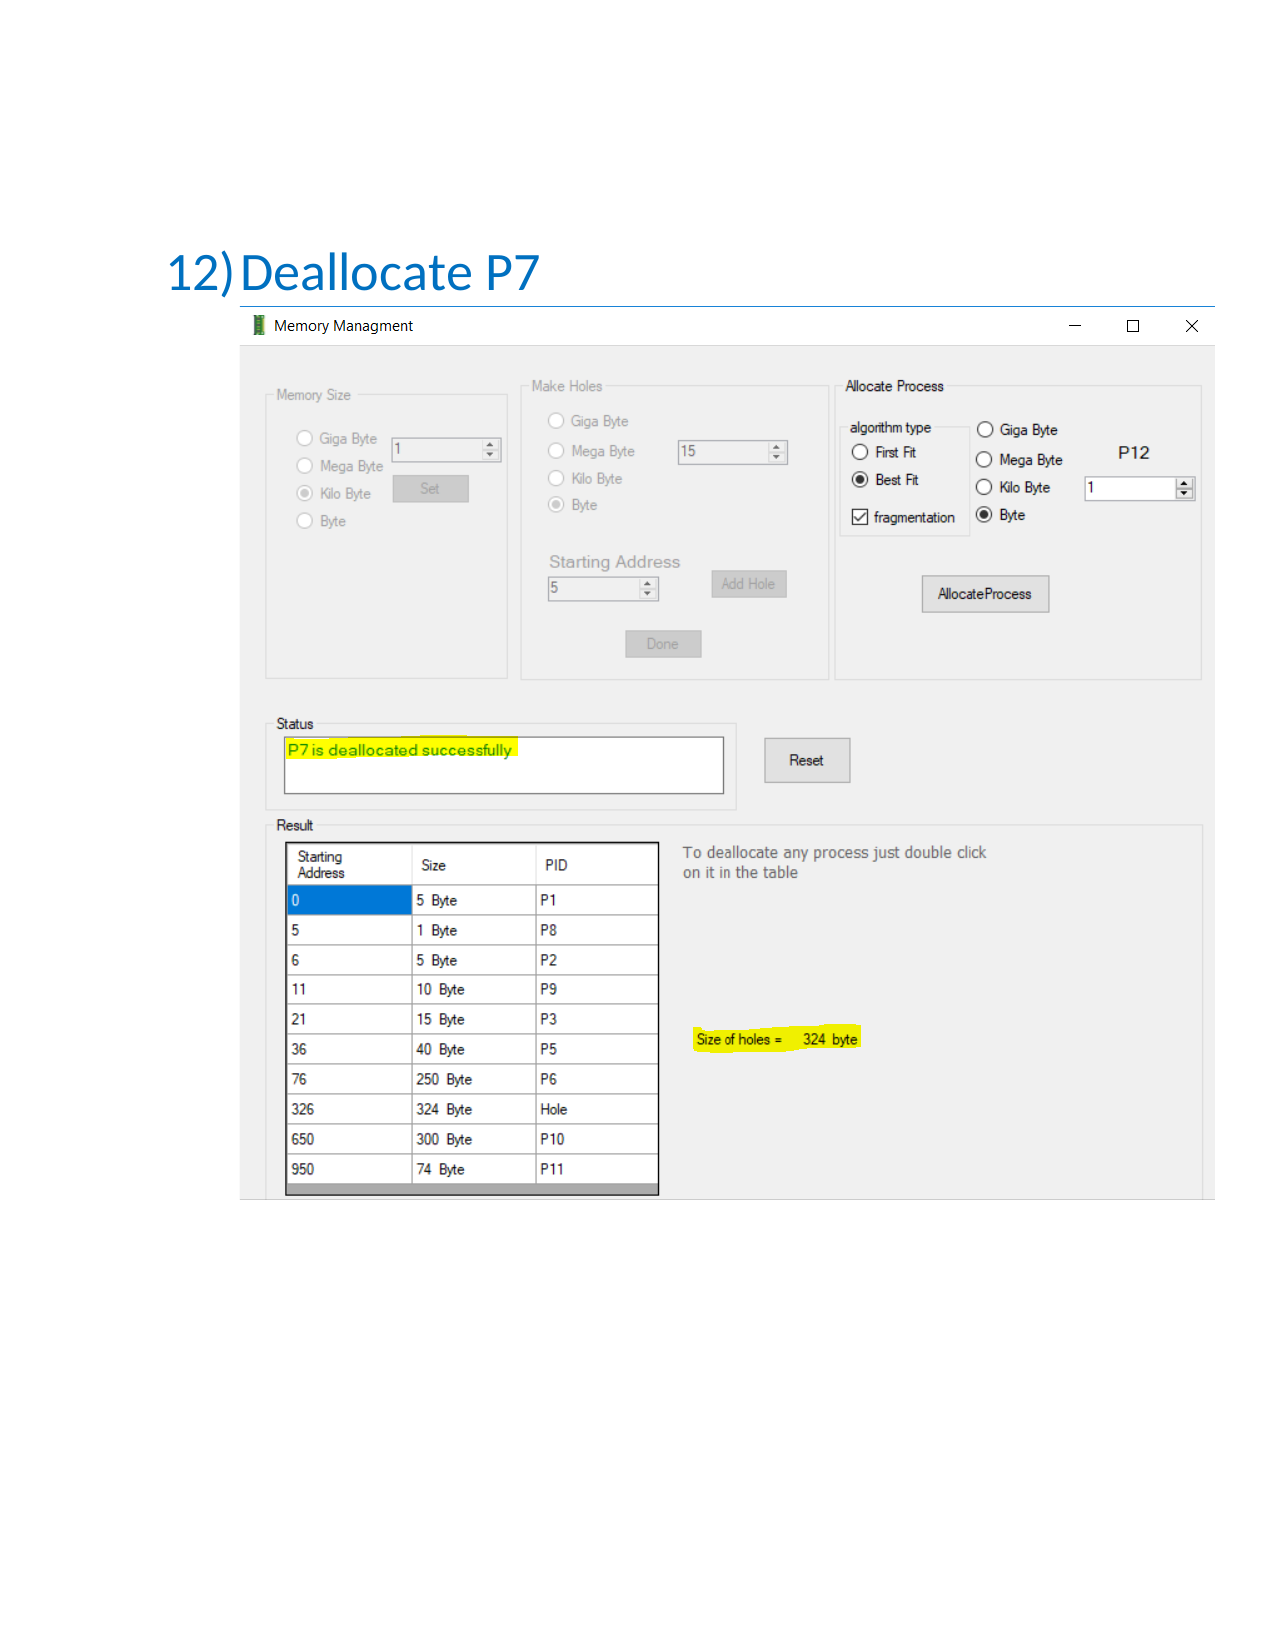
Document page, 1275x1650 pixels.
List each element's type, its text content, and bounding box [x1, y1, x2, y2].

picture [239, 306, 1215, 1200]
